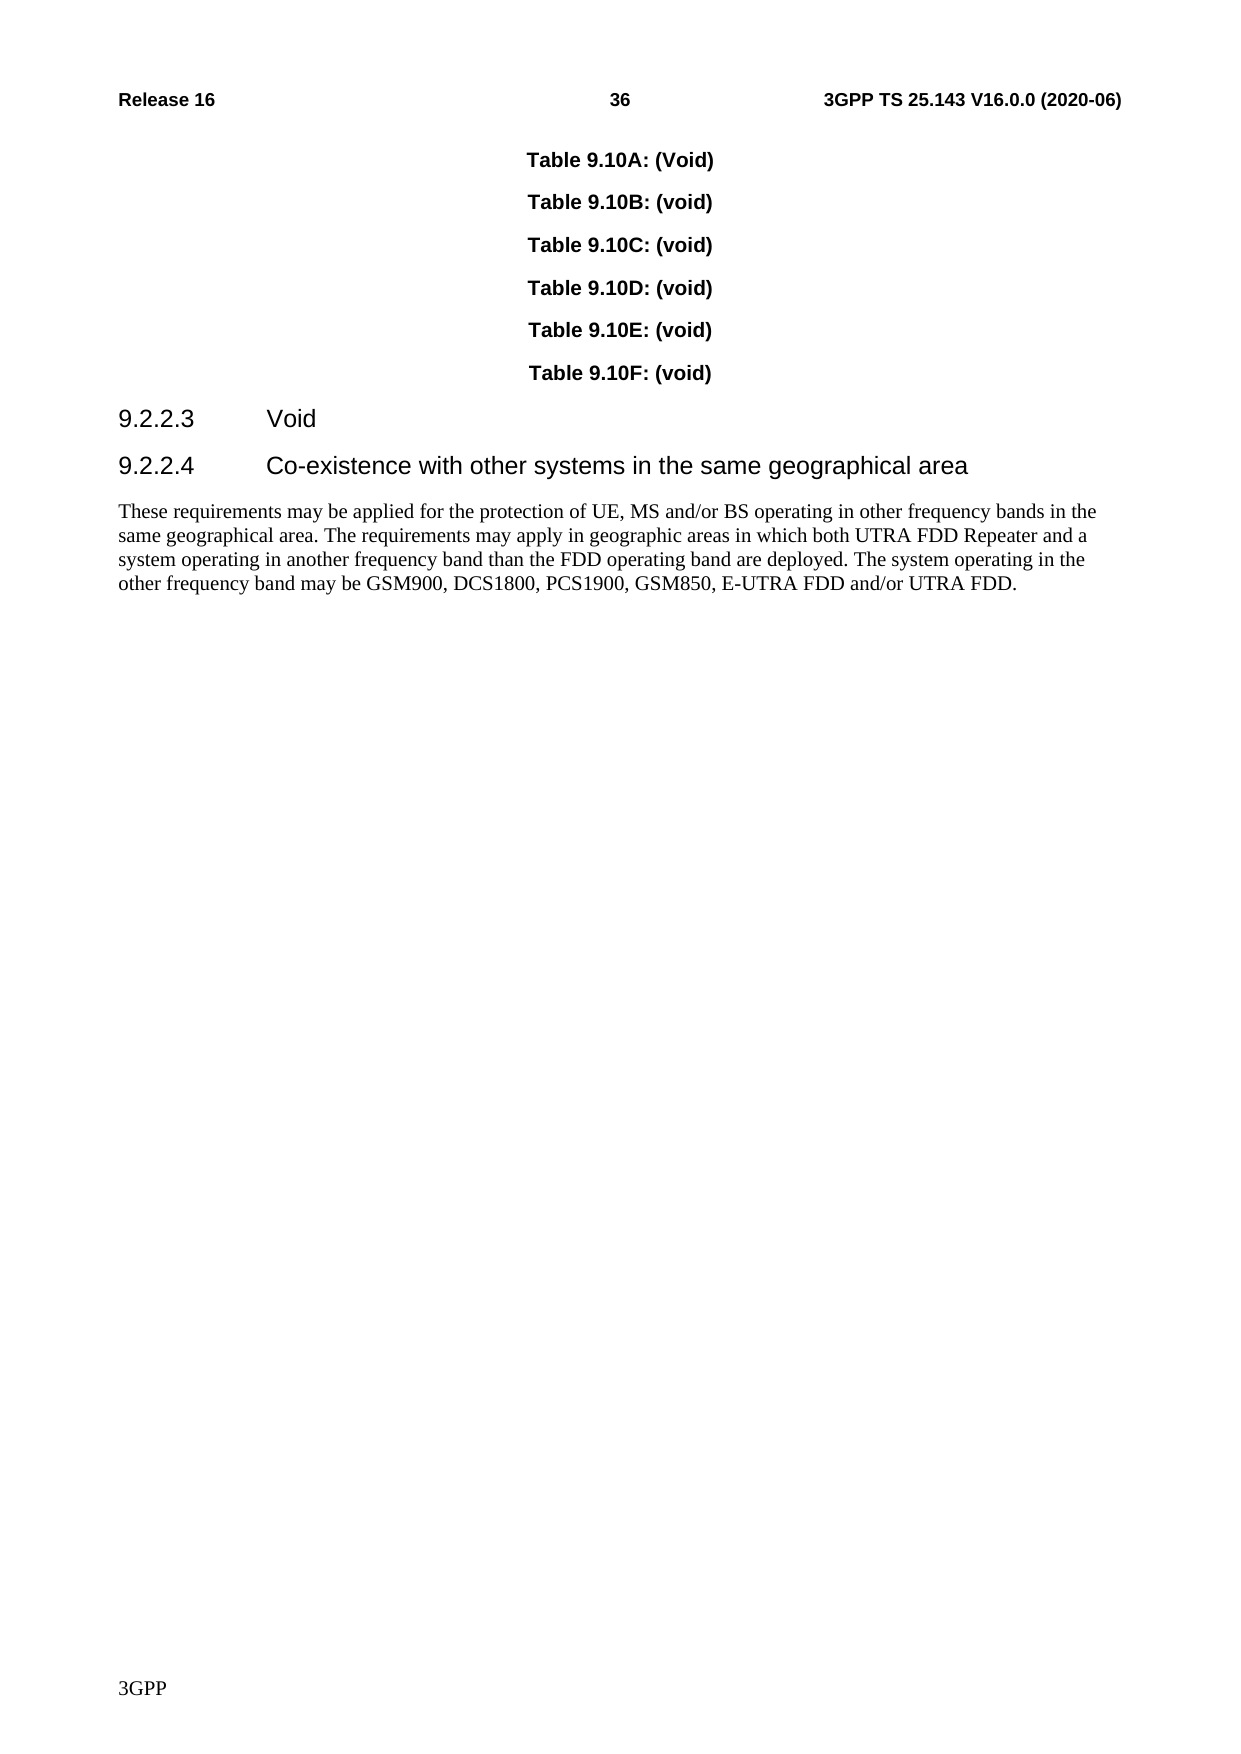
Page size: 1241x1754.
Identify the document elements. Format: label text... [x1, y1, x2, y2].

list Table 9.10A: (Void) [118, 147, 1122, 171]
text Table 9.10F: (void) [118, 361, 1122, 385]
subtitle 9.2.2.4 Co-existence with other systems in the same geographical area [118, 451, 1122, 480]
text Table 9.10E: (void) [118, 318, 1122, 342]
text These requirements may be applied for the protection of UE, MS and/or BS operating in other frequency bands in the same geographical area. The requirements may apply in geographic areas in which both UTRA FDD Repeater and a system operating in another frequency band than the FDD operating band are deployed. The system operating in the other frequency band may be GSM900, DCS1800, PCS1900, GSM850, E-UTRA FDD and/or UTRA FDD. [118, 499, 1122, 595]
text Table 9.10C: (void) [118, 233, 1122, 257]
subtitle 9.2.2.3 Void [118, 404, 1122, 432]
text Table 9.10B: (void) [118, 190, 1122, 214]
text Table 9.10D: (void) [118, 276, 1122, 299]
